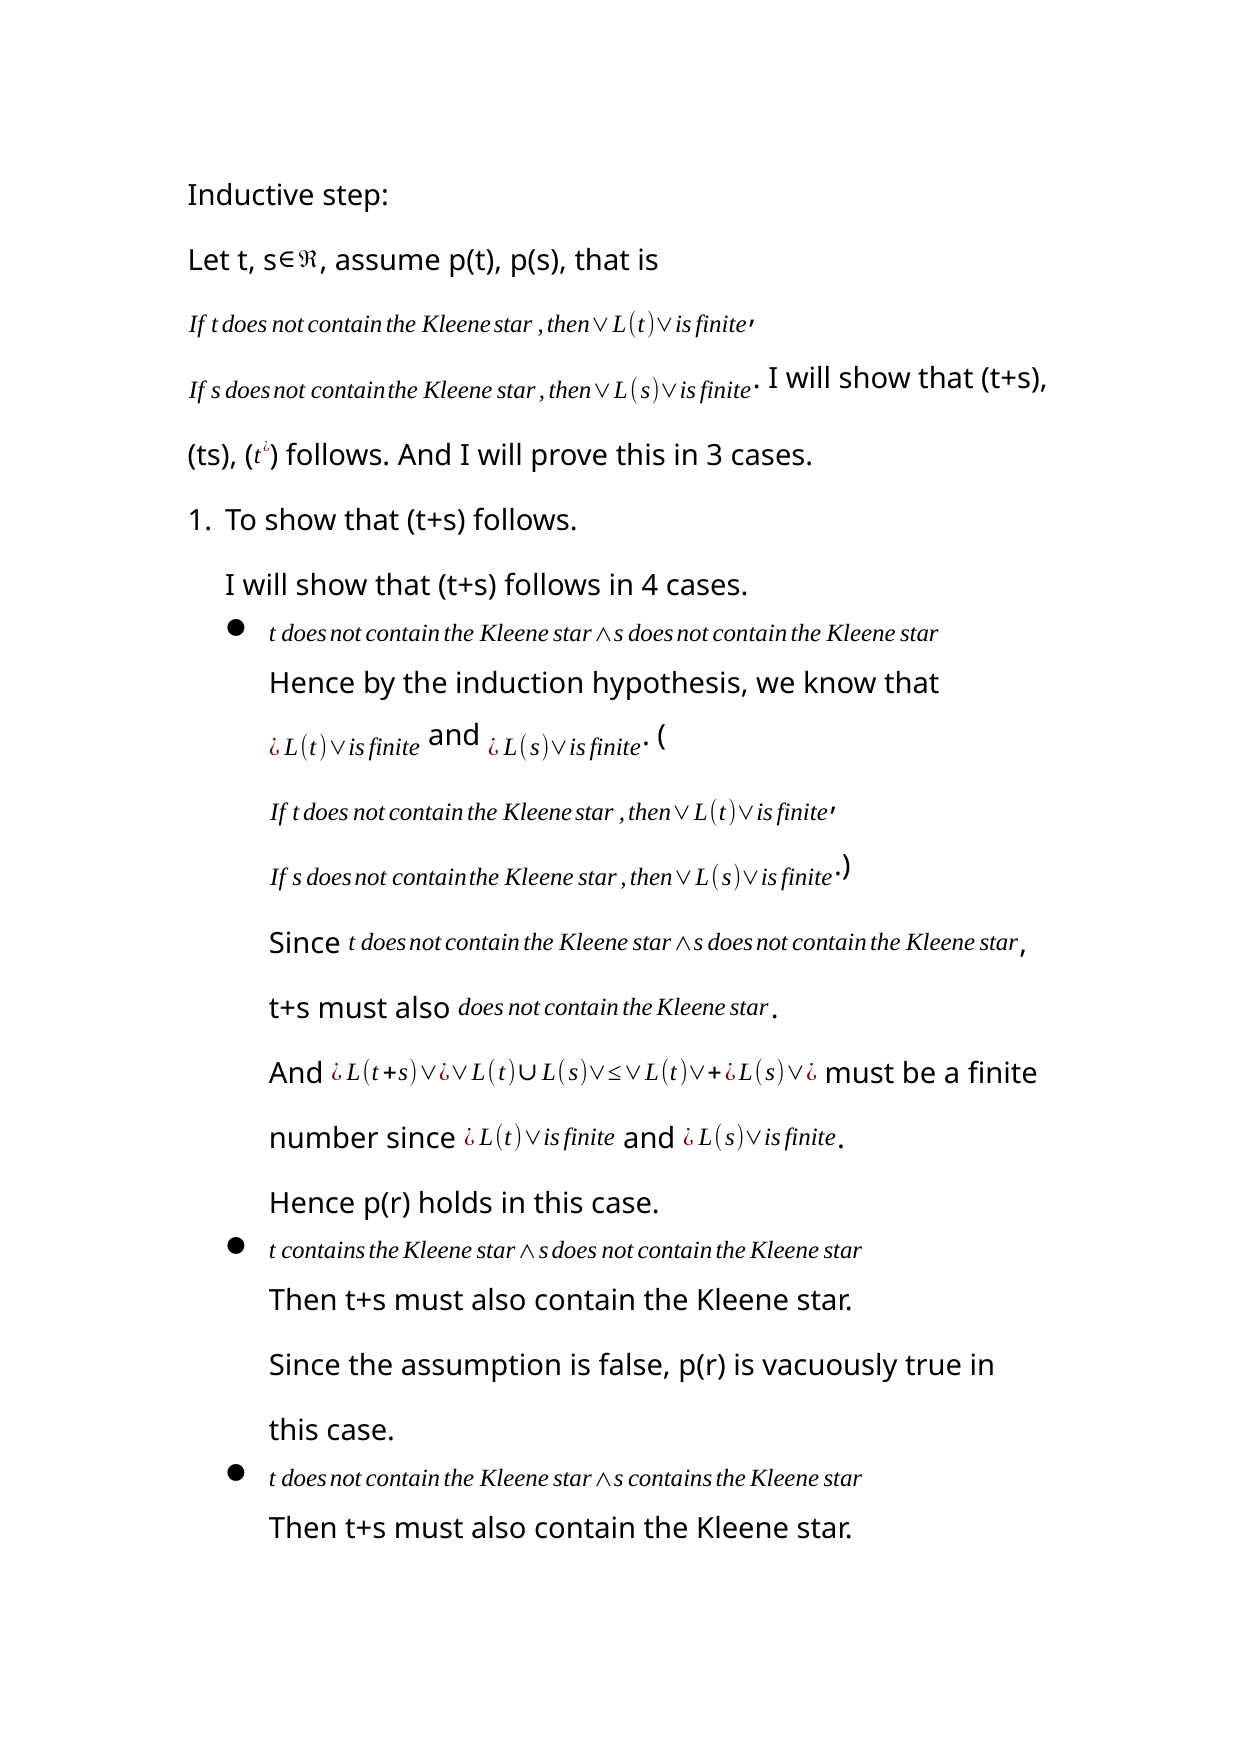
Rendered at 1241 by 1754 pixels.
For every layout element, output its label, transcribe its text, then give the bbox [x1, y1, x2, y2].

list And must be a finite number since and . [269, 1039, 1053, 1169]
text Inductive step: [187, 162, 1053, 227]
text Let t, s, assume p(t), p(s), that is , . I will show that (t+s), (ts), () follows. And I will prove this in 3 cases. [187, 227, 1053, 487]
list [269, 1494, 1053, 1559]
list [269, 1267, 1053, 1332]
list I will show that (t+s) follows in 4 cases. [225, 552, 1053, 617]
list Hence by the induction hypothesis, we know that and . (, .) [269, 649, 1053, 909]
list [269, 1332, 1053, 1462]
list To show that (t+s) follows. [187, 487, 1053, 552]
list Hence p(r) holds in this case. [269, 1169, 1053, 1234]
list Since , t+s must also . [269, 909, 1053, 1039]
